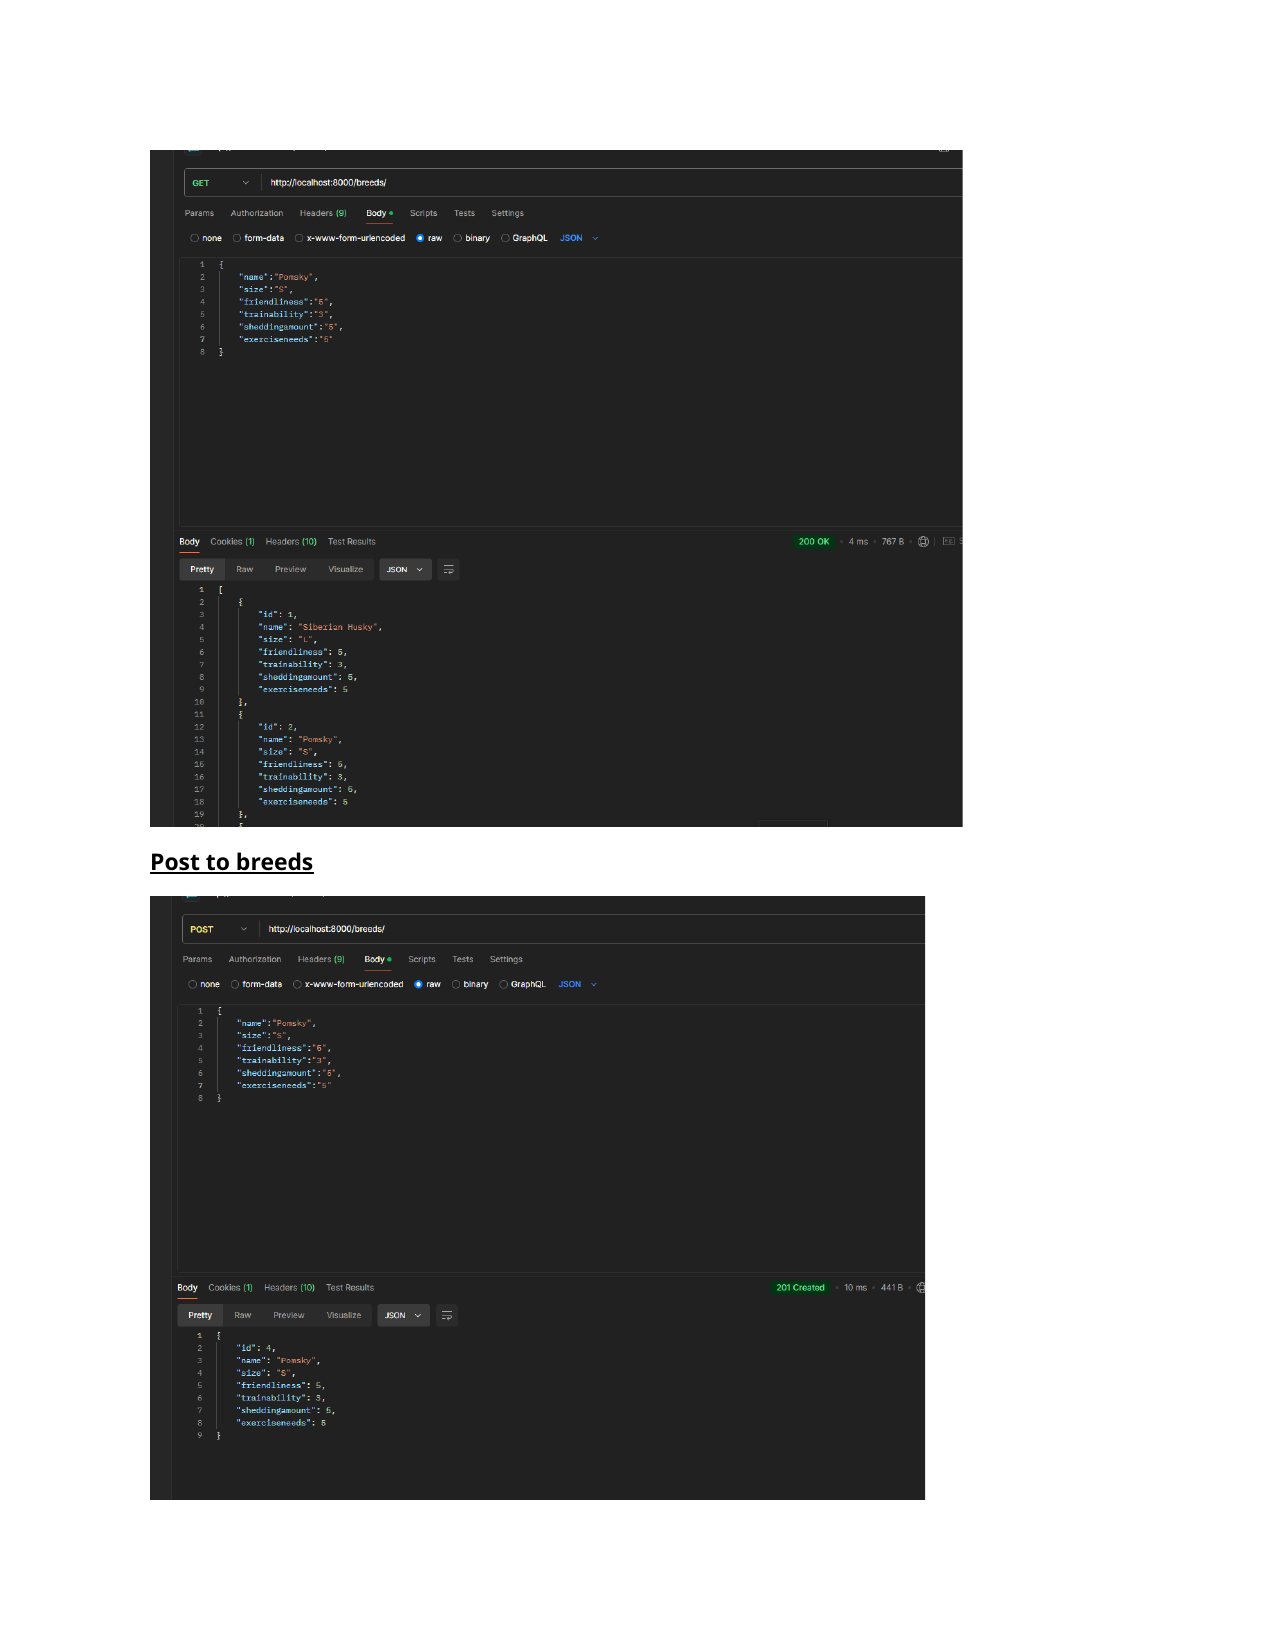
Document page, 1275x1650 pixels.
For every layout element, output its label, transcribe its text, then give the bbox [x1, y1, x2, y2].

picture [150, 150, 963, 827]
text Post to breeds [150, 846, 1125, 877]
picture [150, 896, 926, 1500]
